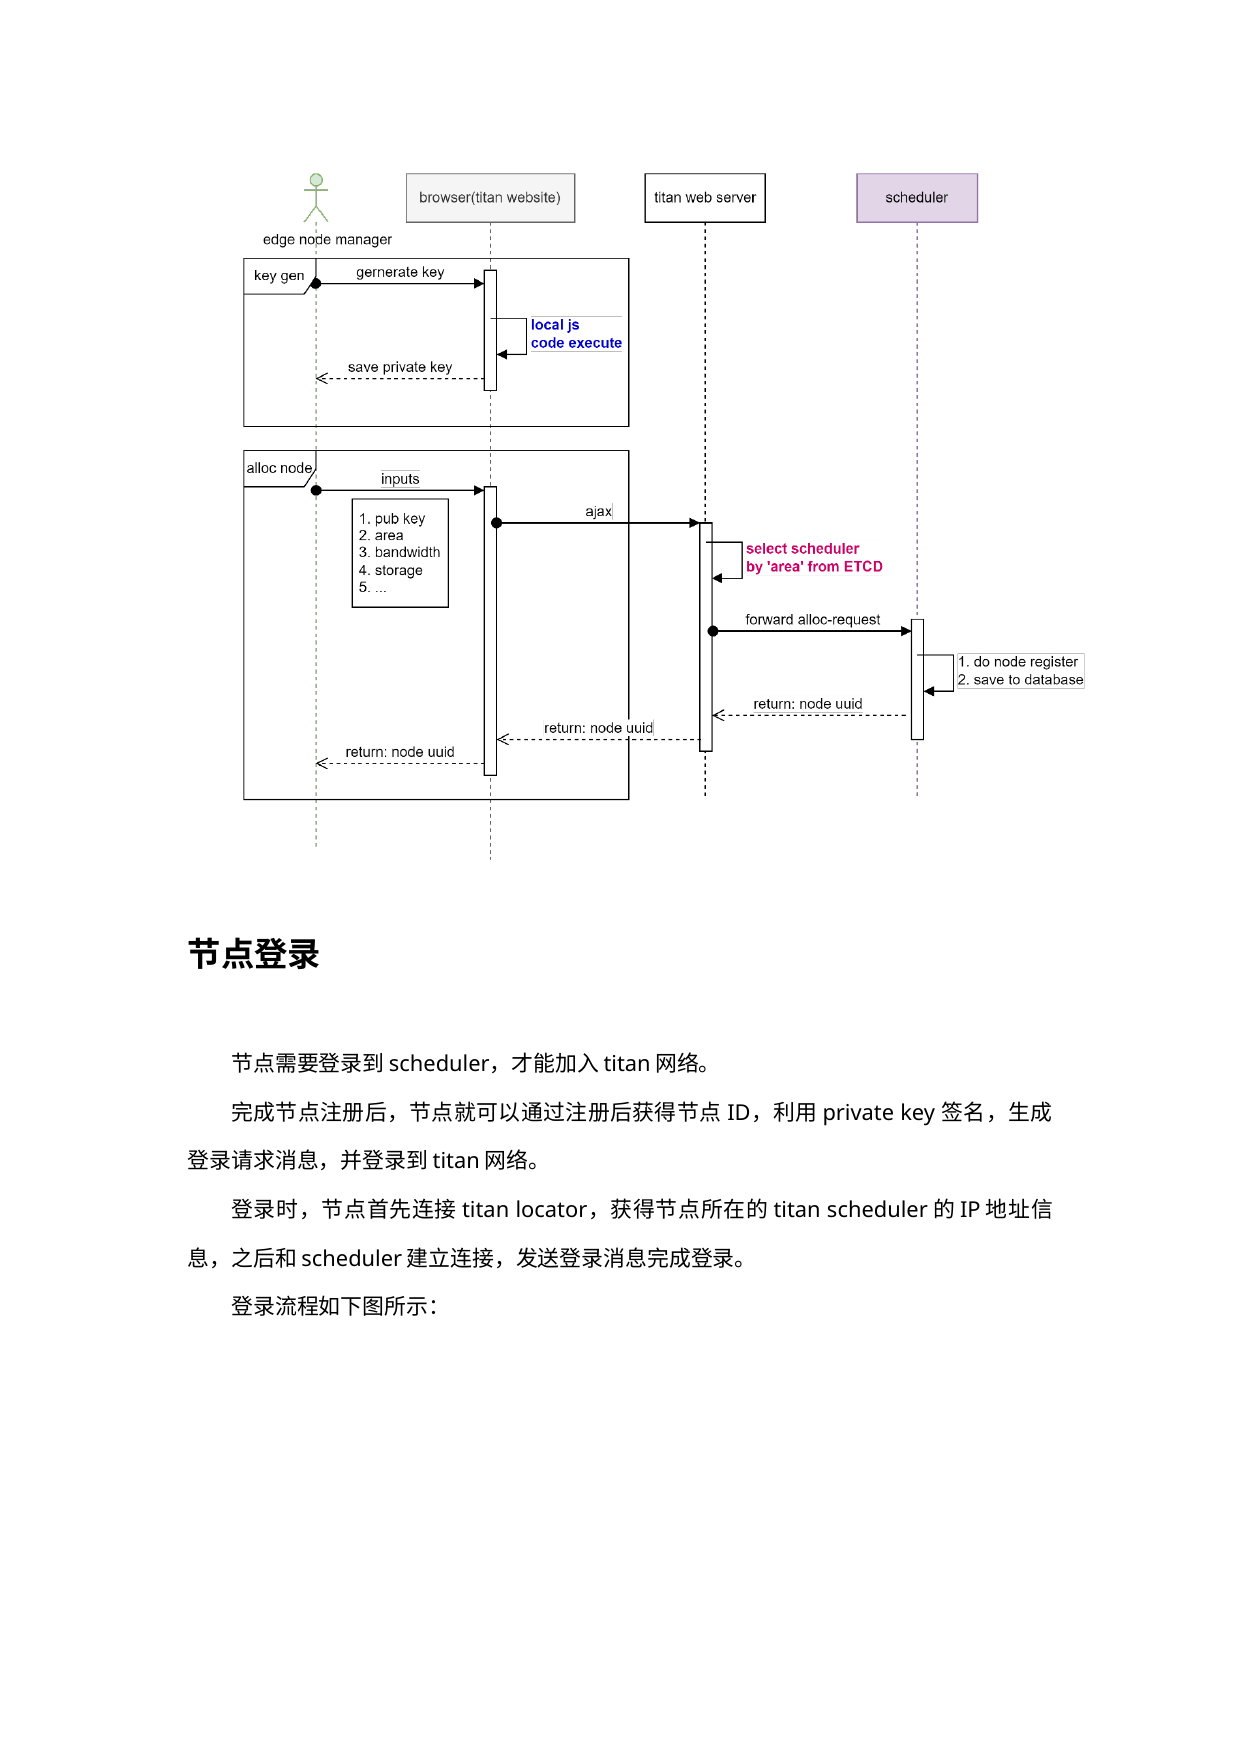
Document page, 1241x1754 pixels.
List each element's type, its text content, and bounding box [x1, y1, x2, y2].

text 登录时，节点首先连接titan locator，获得节点所在的titan scheduler的IP地址信息，之后和scheduler建立连接，发送登录消息完成登录。 [187, 1192, 1053, 1273]
text 登录流程如下图所示： [187, 1289, 1053, 1321]
text 节点需要登录到scheduler，才能加入titan网络。 [187, 1046, 1053, 1079]
text 完成节点注册后，节点就可以通过注册后获得节点ID，利用private key 签名，生成登录请求消息，并登录到titan网络。 [187, 1094, 1053, 1176]
picture [231, 162, 1097, 872]
subtitle 节点登录 [187, 919, 1053, 984]
